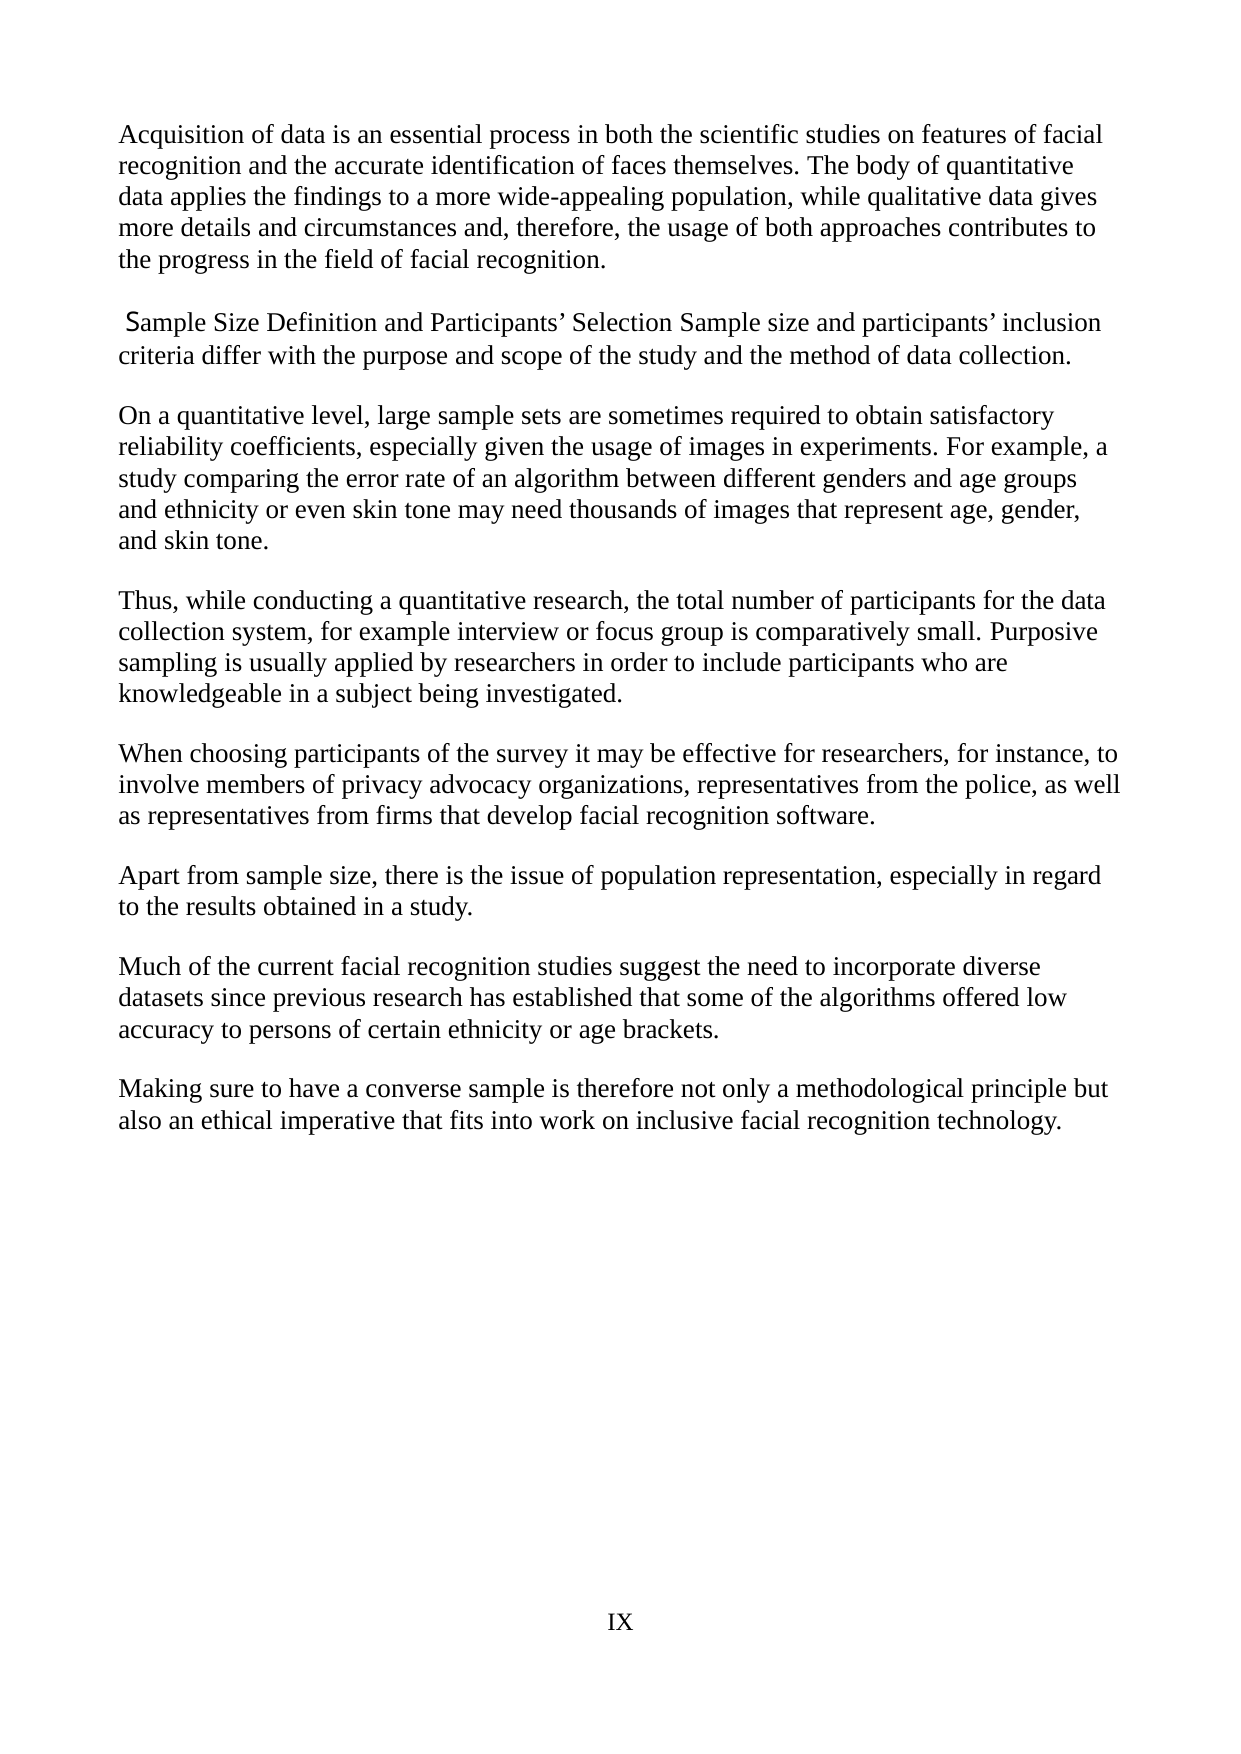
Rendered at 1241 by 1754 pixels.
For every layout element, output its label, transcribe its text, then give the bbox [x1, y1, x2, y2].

text Sample Size Definition and Participants’ Selection Sample size and participants’ inclusion criteria differ with the purpose and scope of the study and the method of data collection. [118, 303, 1122, 371]
text Acquisition of data is an essential process in both the scientific studies on features of facial recognition and the accurate identification of faces themselves. The body of quantitative data applies the findings to a more wide-appealing population, while qualitative data gives more details and circumstances and, therefore, the usage of both approaches contributes to the progress in the field of facial recognition. [118, 118, 1122, 274]
text Thus, while conducting a quantitative research, the total number of participants for the data collection system, for example interview or focus group is comparatively small. Purposive sampling is usually applied by researchers in order to include participants who are knowledgeable in a subject being investigated. [118, 584, 1122, 708]
text When choosing participants of the survey it may be effective for researchers, for instance, to involve members of privacy advocacy organizations, representatives from the police, as well as representatives from firms that develop facial recognition software. [118, 737, 1122, 831]
text Apart from sample size, there is the issue of population representation, especially in regard to the results obtained in a study. [118, 859, 1122, 922]
text Much of the current facial recognition studies suggest the need to incorporate diverse datasets since previous research has established that some of the algorithms offered low accuracy to persons of certain ethnicity or age brackets. [118, 950, 1122, 1044]
text On a quantitative level, large sample sets are sometimes required to obtain satisfactory reliability coefficients, especially given the usage of images in experiments. For example, a study comparing the error rate of an algorithm between different genders and age groups and ethnicity or even skin tone may need thousands of images that represent age, gender, and skin tone. [118, 399, 1122, 555]
text Making sure to have a converse sample is therefore not only a methodological principle but also an ethical imperative that fits into work on inclusive facial recognition technology. [118, 1073, 1122, 1135]
